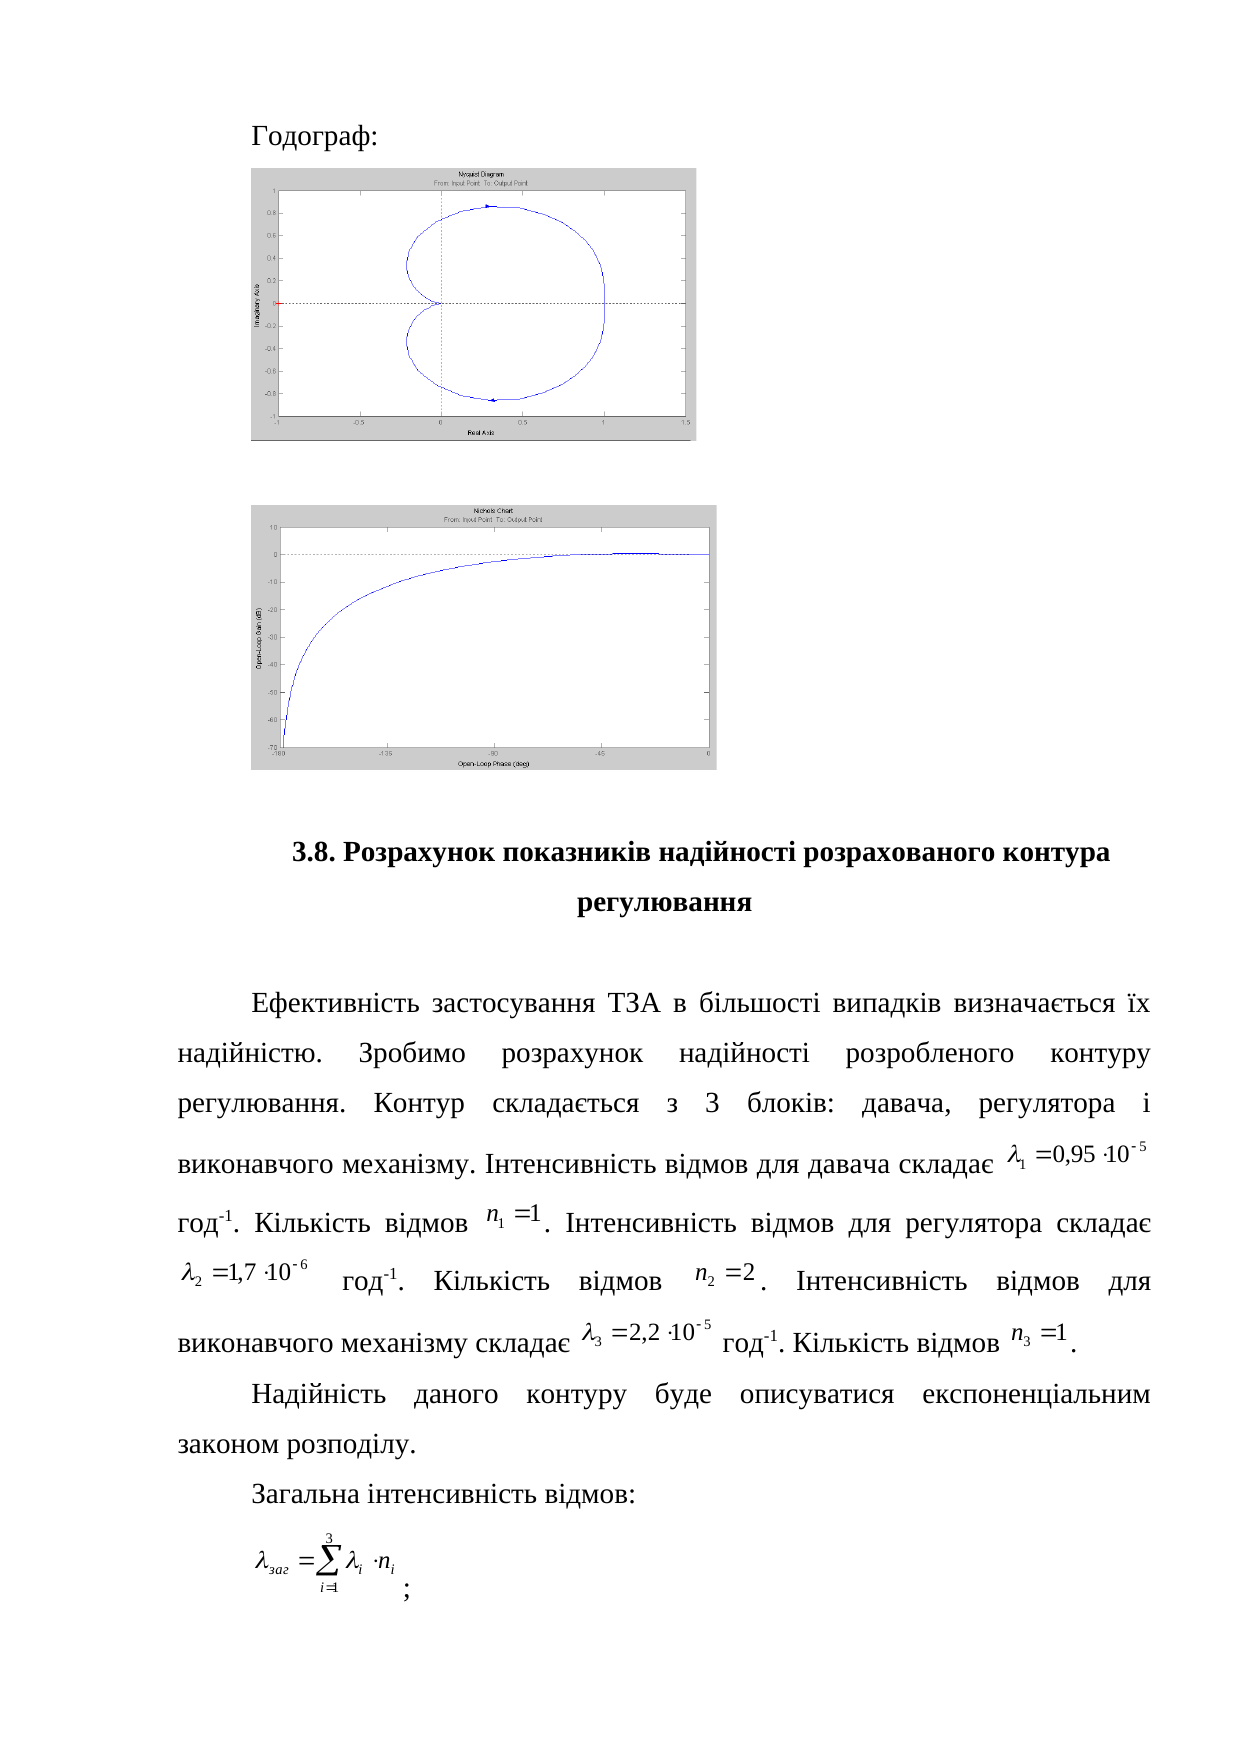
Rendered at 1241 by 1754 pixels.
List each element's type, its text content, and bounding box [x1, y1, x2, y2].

text Загальна інтенсивність відмов: [177, 1477, 1152, 1510]
picture [251, 505, 717, 770]
text ; [177, 1527, 1152, 1603]
picture [251, 168, 697, 441]
text Ефективність застосування ТЗА в більшості випадків визначається їх надійністю. Зробимо розрахунок надійності розробленого контуру регулювання. Контур складається з 3 блоків: давача, регулятора і виконавчого механізму. Інтенсивність відмов для давача складає год-1. Кількість відмов . Інтенсивність відмов для регулятора складає год-1. Кількість відмов . Інтенсивність відмов для виконавчого механізму складає год-1. Кількість відмов . [177, 985, 1152, 1359]
text Надійність даного контуру буде описуватися експоненціальним законом розподілу. [177, 1376, 1152, 1460]
text 3.8. Розрахунок показників надійності розрахованого контура регулювання [177, 834, 1152, 918]
text Годограф: [177, 118, 1152, 152]
